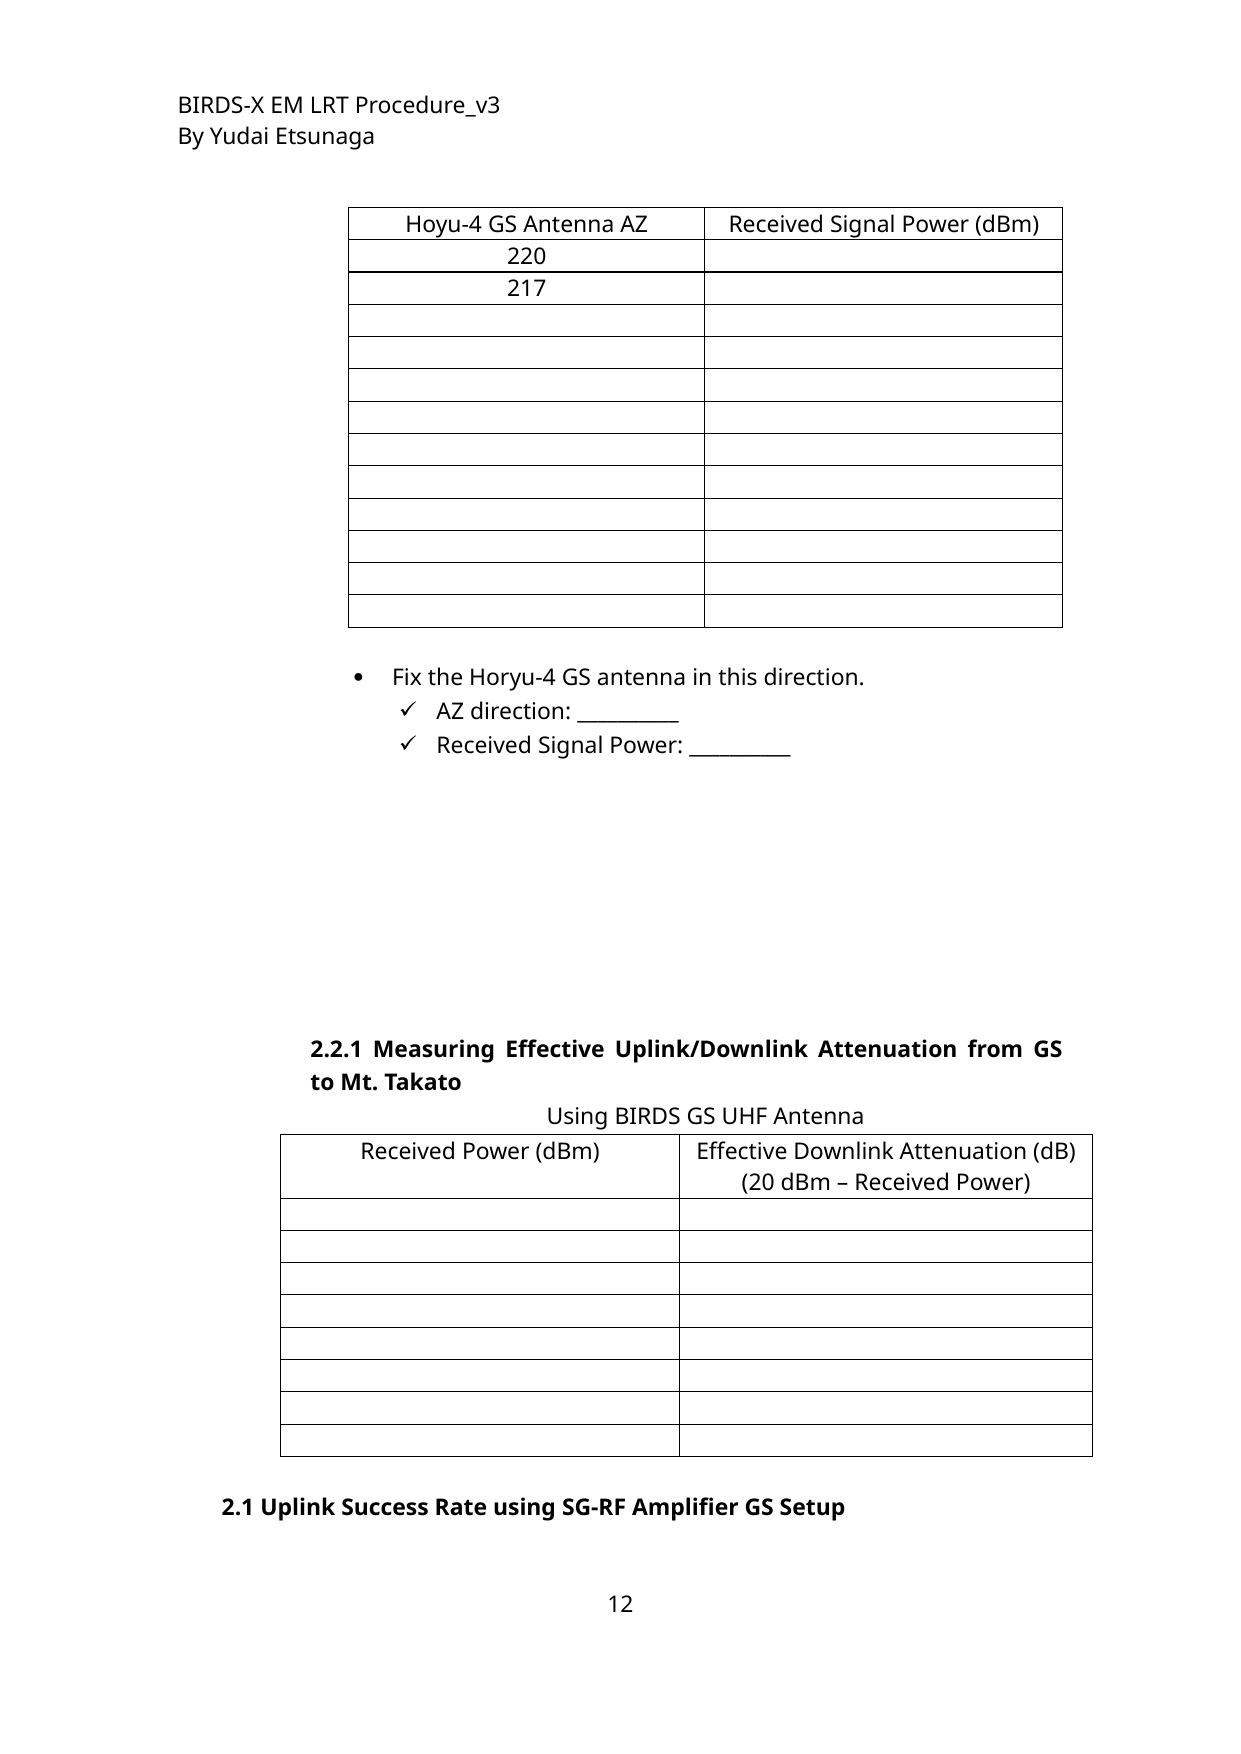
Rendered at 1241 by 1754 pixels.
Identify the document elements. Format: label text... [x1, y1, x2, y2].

table_cell [281, 1295, 679, 1327]
table_cell [705, 595, 1062, 627]
table_cell [349, 563, 704, 594]
table_cell [281, 1263, 679, 1294]
table_cell [705, 434, 1062, 465]
table_cell [705, 466, 1062, 497]
table_cell [349, 337, 704, 368]
list AZ direction: __________ [399, 695, 1063, 726]
table_cell [281, 1360, 679, 1391]
table_cell [680, 1328, 1092, 1359]
text 2.1 Uplink Success Rate using SG-RF Amplifier GS Setup [177, 1491, 1063, 1522]
list Fix the Horyu-4 GS antenna in this direction. [354, 661, 1063, 693]
table_cell [349, 595, 704, 627]
table_cell [680, 1231, 1092, 1262]
table_cell [281, 1231, 679, 1262]
table_cell [680, 1392, 1092, 1423]
table_cell [281, 1199, 679, 1230]
table_header Hoyu-4 GS Antenna AZ [349, 208, 704, 239]
table_cell [349, 531, 704, 562]
table_cell [705, 563, 1062, 594]
table_cell [680, 1360, 1092, 1391]
table_cell [349, 305, 704, 336]
text 2.2.1 Measuring Effective Uplink/Downlink Attenuation from GS to Mt. Takato [310, 1033, 1063, 1098]
table_cell [705, 499, 1062, 530]
table_header Received Power (dBm) [281, 1135, 679, 1197]
table_cell [349, 369, 704, 401]
table_header Effective Downlink Attenuation (dB) (20 dBm – Received Power) [680, 1135, 1092, 1197]
table_cell [705, 273, 1062, 304]
table_cell [281, 1425, 679, 1456]
table_cell [680, 1199, 1092, 1230]
table_cell [349, 402, 704, 433]
table_cell [680, 1295, 1092, 1327]
list Received Signal Power: __________ [399, 729, 1063, 760]
table_cell [705, 240, 1062, 271]
table_cell 217 [349, 273, 704, 304]
table_cell [680, 1263, 1092, 1294]
table_cell [349, 434, 704, 465]
table_header Received Signal Power (dBm) [705, 208, 1062, 239]
table_cell [349, 466, 704, 497]
table_cell [705, 305, 1062, 336]
table_cell [281, 1392, 679, 1423]
table_cell [705, 531, 1062, 562]
table_cell [705, 337, 1062, 368]
table_cell [705, 402, 1062, 433]
table_cell [680, 1425, 1092, 1456]
table_cell [705, 369, 1062, 401]
table_cell 220 [349, 240, 704, 271]
table_cell [281, 1328, 679, 1359]
list Using BIRDS GS UHF Antenna [348, 1100, 1063, 1131]
table_cell [349, 499, 704, 530]
